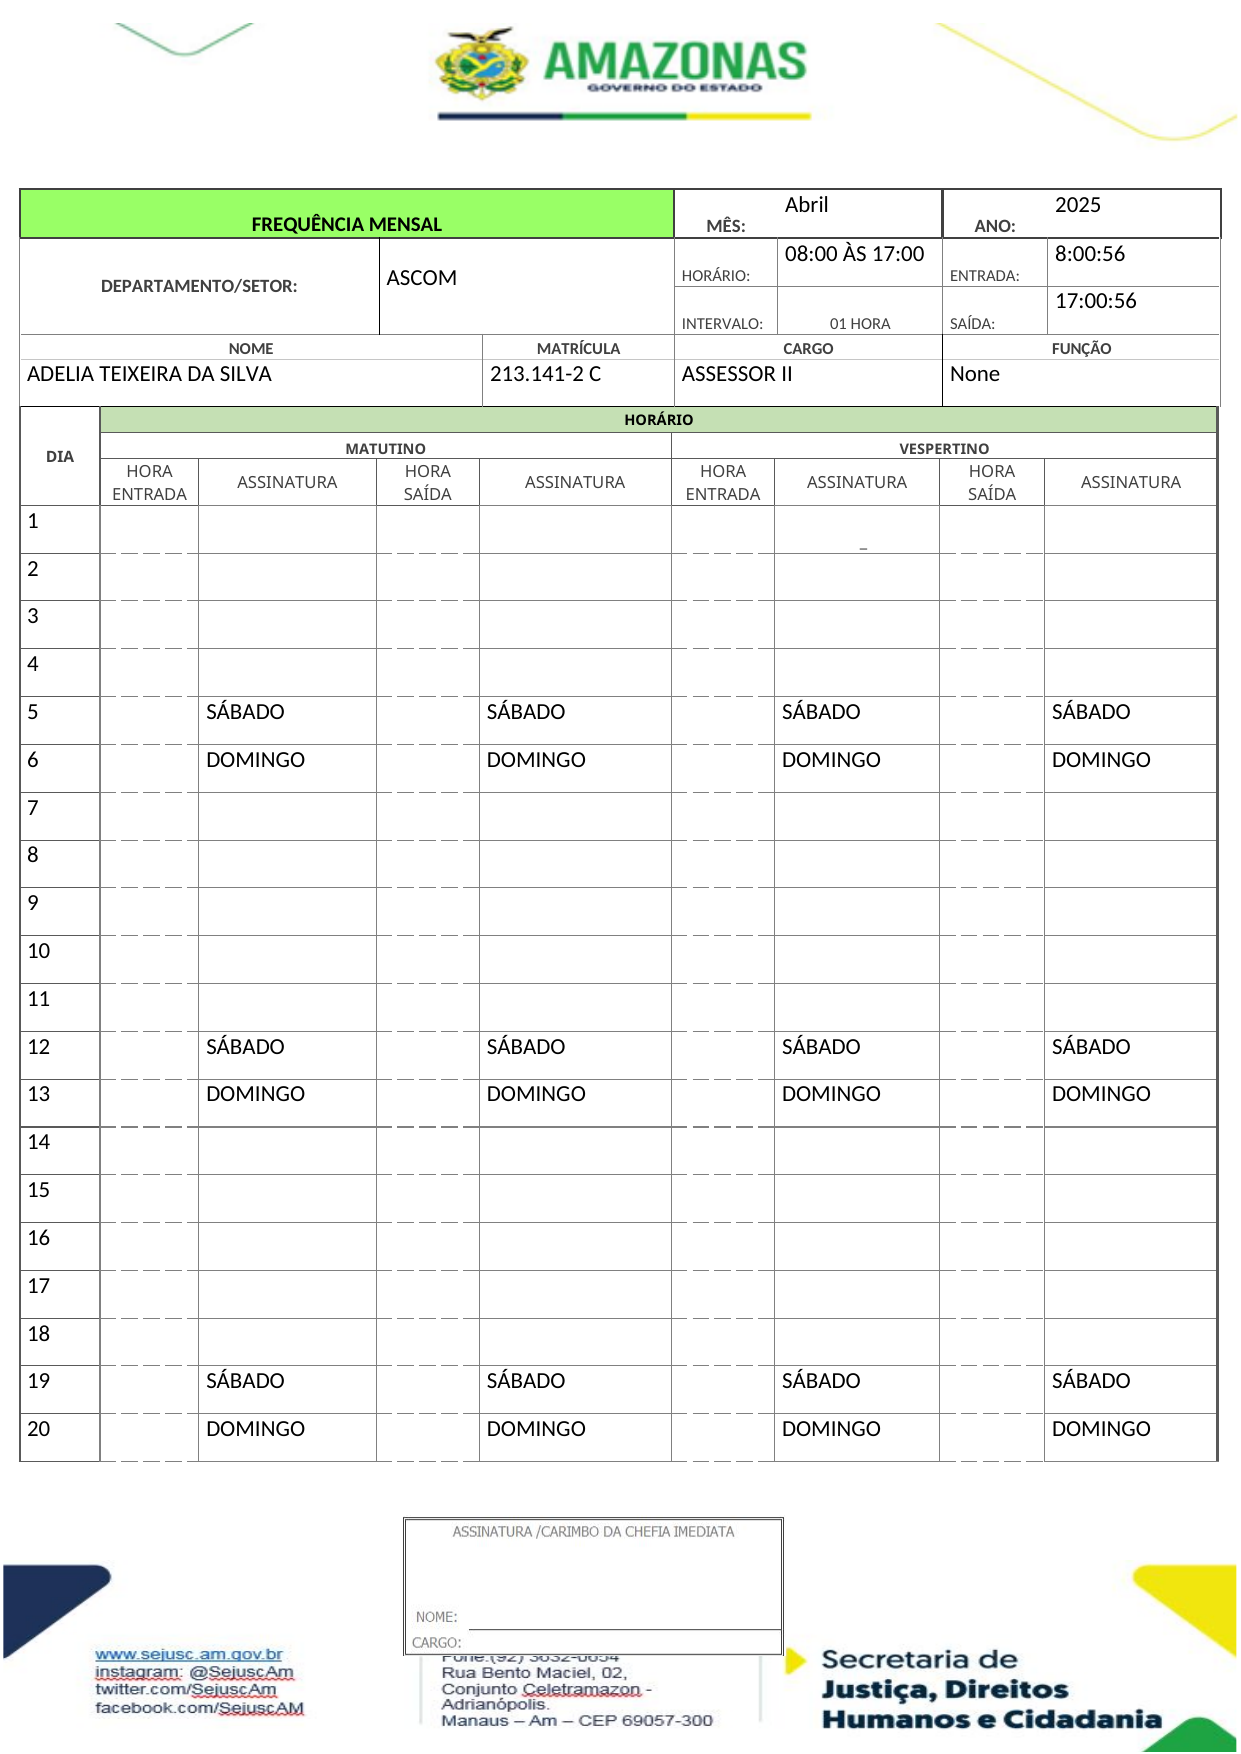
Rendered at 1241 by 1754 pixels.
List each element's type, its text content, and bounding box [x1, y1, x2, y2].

table_cell [1045, 601, 1216, 648]
table_cell [101, 553, 198, 600]
table_cell [377, 1031, 479, 1078]
table_cell [377, 1413, 479, 1461]
table_cell [940, 1174, 1044, 1222]
table_cell [377, 506, 479, 553]
table_cell [940, 506, 1044, 553]
table_cell [940, 1413, 1044, 1461]
table_cell [672, 1126, 774, 1174]
table_cell [199, 888, 376, 935]
table_cell DOMINGO [199, 1080, 376, 1126]
table_cell ASSINATURA [1045, 459, 1216, 505]
table_cell [672, 983, 774, 1031]
table_cell [377, 1126, 479, 1174]
table_cell MATUTINO [101, 433, 671, 458]
table_cell 08:00 ÀS 17:00 [778, 239, 942, 286]
table_cell SAÍDA: [943, 287, 1047, 333]
table_cell [672, 1365, 774, 1413]
table_cell [775, 1319, 939, 1365]
table_cell VESPERTINO [672, 433, 1216, 458]
table_cell 20 [21, 1414, 99, 1461]
table_cell [101, 1031, 198, 1078]
table_cell [377, 1365, 479, 1413]
table_cell FUNÇÃO [943, 334, 1220, 358]
table_cell [1045, 936, 1216, 983]
table_cell [377, 792, 479, 839]
table_cell [101, 1222, 198, 1270]
table_cell [480, 1223, 671, 1270]
table_cell 4 [21, 649, 99, 696]
table_cell DOMINGO [775, 1080, 939, 1126]
table_cell [672, 887, 774, 935]
picture [0, 23, 1241, 188]
table_cell [101, 1413, 198, 1461]
table_cell [101, 1174, 198, 1222]
table_cell [940, 983, 1044, 1031]
table_cell DOMINGO [199, 745, 376, 792]
table_cell [377, 600, 479, 648]
table_cell [377, 935, 479, 983]
table_cell 2 [21, 554, 99, 600]
table_cell [672, 1222, 774, 1270]
table_cell [672, 840, 774, 887]
table_cell ADELIA TEIXEIRA DA SILVA [20, 359, 482, 406]
table_cell [940, 648, 1044, 696]
table_cell [377, 1222, 479, 1270]
table_header FREQUÊNCIA MENSAL [21, 190, 673, 237]
table_cell [672, 1413, 774, 1461]
table_cell ENTRADA: [943, 239, 1047, 286]
table_cell [940, 1031, 1044, 1078]
table_cell 16 [21, 1223, 99, 1270]
table_cell SÁBADO [1045, 1366, 1216, 1413]
table_cell [480, 649, 671, 696]
table_header Abril [778, 190, 941, 237]
table_cell 8:00:56 [1048, 237, 1220, 286]
table_cell 17 [21, 1271, 99, 1318]
table_cell SÁBADO [199, 1032, 376, 1078]
table_cell HORA ENTRADA [101, 459, 198, 505]
table_cell 19 [21, 1366, 99, 1413]
table_cell DEPARTAMENTO/SETOR: [20, 239, 379, 333]
table_cell 14 [21, 1128, 99, 1174]
table_cell [672, 1174, 774, 1222]
table_cell [940, 553, 1044, 600]
table_cell [1045, 1319, 1216, 1365]
table_cell SÁBADO [775, 697, 939, 744]
table_cell DOMINGO [1045, 745, 1216, 792]
table_cell DOMINGO [199, 1414, 376, 1461]
table_cell SÁBADO [199, 1366, 376, 1413]
table_cell DIA [21, 407, 99, 505]
table_cell [377, 887, 479, 935]
table_cell ASSINATURA [199, 459, 376, 505]
table_cell [101, 1365, 198, 1413]
table_cell [940, 840, 1044, 887]
table_cell 213.141-2 C [483, 360, 674, 406]
table_cell [199, 554, 376, 600]
table_cell [940, 1079, 1044, 1126]
table_cell [480, 1175, 671, 1222]
table_cell [377, 1079, 479, 1126]
table_cell 18 [21, 1319, 99, 1365]
table_cell 8 [21, 841, 99, 887]
table_cell [377, 1174, 479, 1222]
table_cell DOMINGO [1045, 1414, 1216, 1461]
table_cell [940, 744, 1044, 792]
table_cell 11 [21, 984, 99, 1031]
table_cell [1045, 506, 1216, 553]
table_cell None [943, 359, 1220, 406]
table_cell [101, 792, 198, 839]
table_cell 5 [21, 697, 99, 744]
table_cell [377, 696, 479, 744]
table_cell [775, 1271, 939, 1318]
table_cell [1045, 888, 1216, 935]
table_cell ASSINATURA [480, 459, 671, 505]
table_cell SÁBADO [199, 697, 376, 744]
table_cell [672, 1031, 774, 1078]
table_cell [775, 1128, 939, 1174]
table_cell 3 [21, 601, 99, 648]
table_cell [672, 1318, 774, 1365]
picture [1, 1515, 1236, 1751]
table_cell [377, 648, 479, 696]
table_cell [480, 1319, 671, 1365]
table_cell [377, 1270, 479, 1318]
table_cell [775, 793, 939, 839]
table_cell [377, 983, 479, 1031]
table_cell [775, 1223, 939, 1270]
table_cell [480, 1128, 671, 1174]
table_cell [377, 840, 479, 887]
table_cell [480, 1271, 671, 1318]
table_cell [101, 1126, 198, 1174]
table_cell [672, 553, 774, 600]
table_cell [101, 506, 198, 553]
table_cell SÁBADO [775, 1032, 939, 1078]
table_cell HORA ENTRADA [672, 459, 774, 505]
table_cell SÁBADO [480, 1032, 671, 1078]
table_cell [940, 1222, 1044, 1270]
table_cell NOME [20, 334, 482, 358]
table_cell [672, 1079, 774, 1126]
table_cell [1045, 1223, 1216, 1270]
table_cell [775, 1175, 939, 1222]
table_cell [377, 1318, 479, 1365]
table_cell MATRÍCULA [483, 335, 674, 358]
table_cell [199, 841, 376, 887]
table_cell [199, 649, 376, 696]
table_cell 10 [21, 936, 99, 983]
table_cell 17:00:56 [1048, 286, 1220, 333]
table_cell 12 [21, 1032, 99, 1078]
table_cell [940, 1318, 1044, 1365]
table_cell DOMINGO [775, 1414, 939, 1461]
table_cell [775, 841, 939, 887]
table_cell [1045, 649, 1216, 696]
table_cell [1045, 841, 1216, 887]
table_header 2025 [1048, 190, 1220, 237]
table_cell [1045, 793, 1216, 839]
table_cell ASSINATURA [775, 459, 939, 505]
table_cell [672, 648, 774, 696]
table_cell [199, 506, 376, 553]
table_cell [199, 1319, 376, 1365]
table_cell [775, 554, 939, 600]
table_cell 7 [21, 793, 99, 839]
table_cell [1045, 984, 1216, 1031]
table_cell [480, 936, 671, 983]
table_cell SÁBADO [1045, 697, 1216, 744]
table_cell [101, 887, 198, 935]
table_cell [940, 1270, 1044, 1318]
table_cell [199, 1175, 376, 1222]
table_cell DOMINGO [480, 1414, 671, 1461]
table_cell [101, 1318, 198, 1365]
table_cell HORA SAÍDA [377, 459, 479, 505]
table_cell SÁBADO [480, 697, 671, 744]
table_cell [101, 840, 198, 887]
table_header MÊS: [675, 190, 778, 237]
table_cell [940, 1365, 1044, 1413]
table_cell [480, 601, 671, 648]
table_cell [775, 888, 939, 935]
table_cell [101, 600, 198, 648]
table_cell [940, 1126, 1044, 1174]
table_cell HORÁRIO: [675, 239, 777, 286]
table_cell [199, 984, 376, 1031]
table_cell [480, 841, 671, 887]
table_cell [940, 600, 1044, 648]
table_cell [672, 696, 774, 744]
table_cell [101, 696, 198, 744]
table_cell INTERVALO: [675, 287, 777, 333]
table_cell 1 [21, 506, 99, 553]
table_cell [377, 553, 479, 600]
table_cell [775, 649, 939, 696]
table_cell 6 [21, 745, 99, 792]
table_cell HORÁRIO [101, 407, 1216, 432]
table_cell SÁBADO [480, 1366, 671, 1413]
table_cell [672, 1270, 774, 1318]
table_cell [1045, 1175, 1216, 1222]
table_cell [672, 744, 774, 792]
table_cell [101, 744, 198, 792]
table_cell [775, 984, 939, 1031]
table_cell [672, 935, 774, 983]
table_cell [480, 984, 671, 1031]
table_cell [480, 506, 671, 553]
table_cell [199, 936, 376, 983]
table_cell [199, 793, 376, 839]
table_cell [1045, 554, 1216, 600]
table_cell [1045, 1271, 1216, 1318]
table_cell 01 HORA [778, 287, 942, 333]
table_cell DOMINGO [1045, 1080, 1216, 1126]
table_cell ASCOM [380, 239, 674, 333]
table_cell 15 [21, 1175, 99, 1222]
table_cell DOMINGO [480, 1080, 671, 1126]
table_header ANO: [944, 190, 1048, 237]
table_cell [480, 888, 671, 935]
table_cell [101, 1270, 198, 1318]
table_cell _ [775, 506, 939, 553]
table_cell ASSESSOR II [675, 360, 942, 406]
table_cell [480, 554, 671, 600]
table_cell HORA SAÍDA [940, 459, 1044, 505]
table_cell SÁBADO [1045, 1032, 1216, 1078]
table_cell [101, 1079, 198, 1126]
table_cell SÁBADO [775, 1366, 939, 1413]
table_cell [940, 935, 1044, 983]
table_cell [199, 1223, 376, 1270]
table_cell 9 [21, 888, 99, 935]
table_cell DOMINGO [480, 745, 671, 792]
table_cell [1045, 1128, 1216, 1174]
table_cell [480, 793, 671, 839]
table_cell [940, 887, 1044, 935]
table_cell 13 [21, 1080, 99, 1126]
table_cell [775, 601, 939, 648]
table_cell [672, 792, 774, 839]
table_cell [672, 506, 774, 553]
table_cell [199, 1128, 376, 1174]
table_cell [199, 601, 376, 648]
table_cell [101, 935, 198, 983]
table_cell [101, 983, 198, 1031]
table_cell [377, 744, 479, 792]
table_cell [199, 1271, 376, 1318]
table_cell [940, 792, 1044, 839]
table_cell [101, 648, 198, 696]
table_cell [940, 696, 1044, 744]
table_cell CARGO [675, 335, 942, 358]
table_cell DOMINGO [775, 745, 939, 792]
table_cell [672, 600, 774, 648]
table_cell [775, 936, 939, 983]
